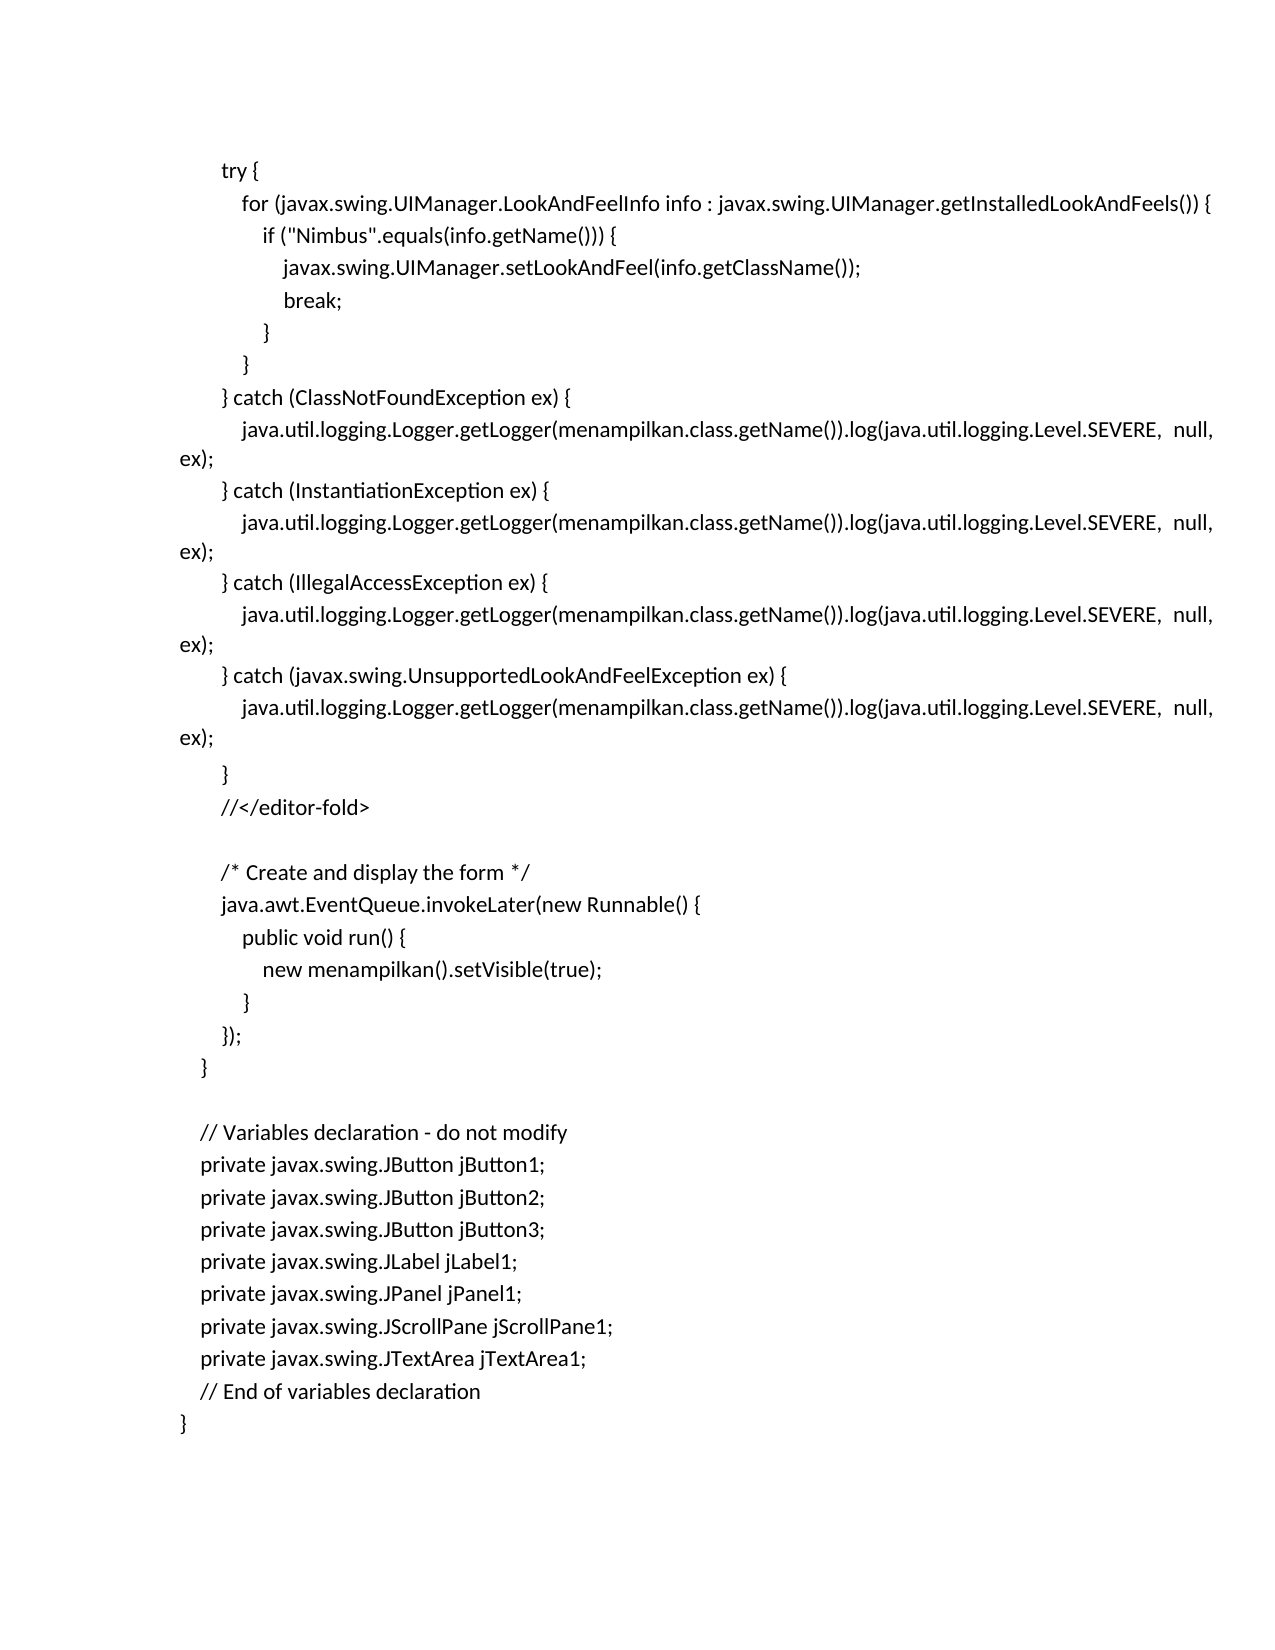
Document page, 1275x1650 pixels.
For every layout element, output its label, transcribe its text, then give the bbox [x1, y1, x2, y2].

text } [169, 988, 249, 1016]
text ex); [179, 723, 214, 751]
text new menampilkan().setVisible(true); [262, 955, 1229, 983]
text public void run() { [242, 923, 1229, 951]
text try { [221, 156, 1229, 184]
text //</editor-fold> [221, 793, 1229, 821]
text } catch (InstantiationException ex) { java.util.logging.Logger.getLogger(menampilkan.class.getName()).log(java.util.logging.Level.SEVERE, null, [221, 476, 1229, 536]
text ex); [179, 630, 214, 658]
text } [242, 351, 1229, 378]
text for (javax.swing.UIManager.LookAndFeelInfo info : javax.swing.UIManager.getInstalledLookAndFeels()) { if ("Nimbus".equals(info.getName())) { [242, 189, 1215, 249]
text private javax.swing.JScrollPane jScrollPane1; private javax.swing.JTextArea jTextArea1; [200, 1312, 616, 1373]
text } catch (IllegalAccessException ex) { java.util.logging.Logger.getLogger(menampilkan.class.getName()).log(java.util.logging.Level.SEVERE, null, [221, 568, 1229, 629]
text // End of variables declaration [200, 1377, 1229, 1405]
text // Variables declaration - do not modify private javax.swing.JButton jButton1; private javax.swing.JButton jButton2; private javax.swing.JButton jButton3; private javax.swing.JLabel jLabel1; private javax.swing.JPanel jPanel1; [200, 1118, 570, 1307]
text ex); [179, 444, 214, 472]
text } catch (javax.swing.UnsupportedLookAndFeelException ex) { java.util.logging.Logger.getLogger(menampilkan.class.getName()).log(java.util.logging.Level.SEVERE, null, [221, 661, 1229, 721]
text } catch (ClassNotFoundException ex) { java.util.logging.Logger.getLogger(menampilkan.class.getName()).log(java.util.logging.Level.SEVERE, null, [221, 383, 1229, 444]
text ex); [179, 537, 214, 565]
text } [179, 1409, 1229, 1437]
text }); [169, 1021, 241, 1049]
text javax.swing.UIManager.setLookAndFeel(info.getClassName()); break; [283, 253, 876, 314]
text } [221, 761, 1229, 788]
text /* Create and display the form */ java.awt.EventQueue.invokeLater(new Runnable() { [221, 858, 704, 919]
text } [262, 318, 1229, 346]
text } [200, 1053, 1229, 1081]
